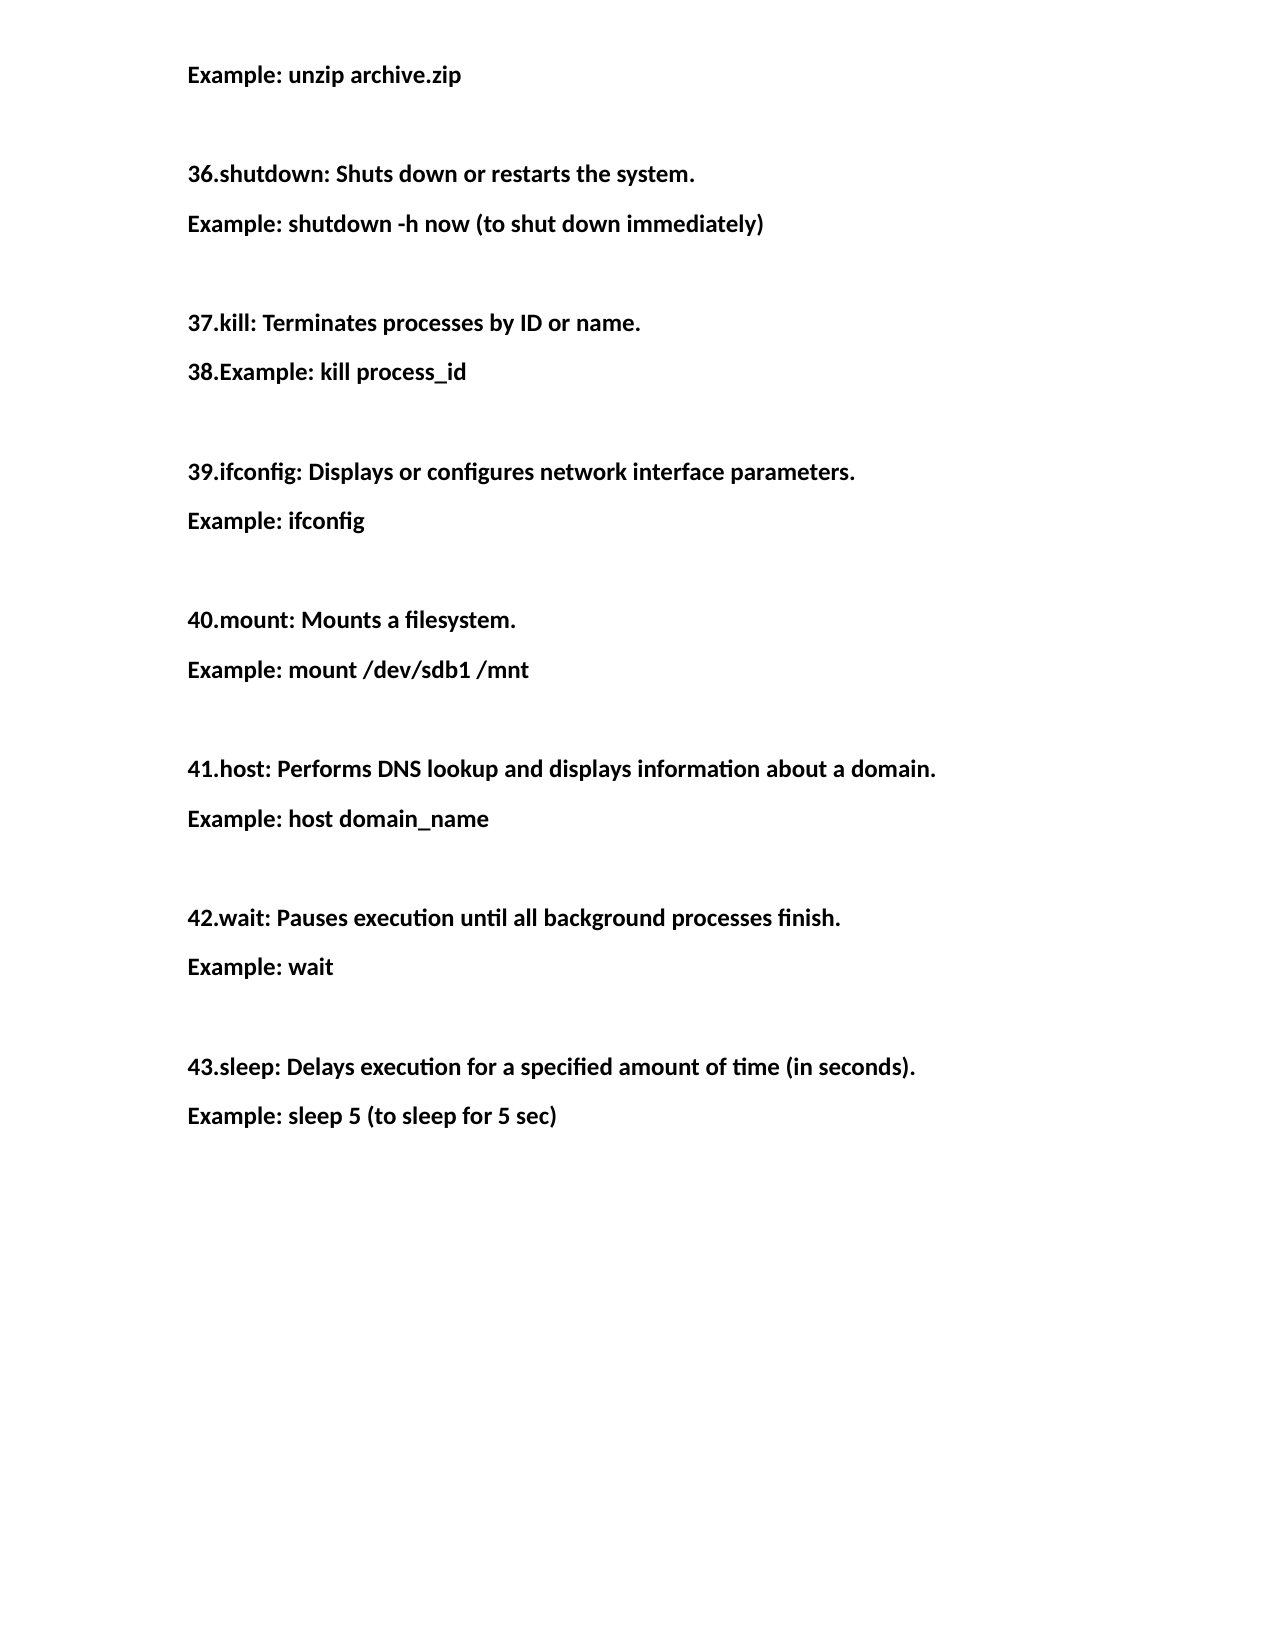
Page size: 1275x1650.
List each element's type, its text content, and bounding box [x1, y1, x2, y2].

text 41.host: Performs DNS lookup and displays information about a domain. [187, 753, 1181, 784]
text Example: shutdown -h now (to shut down immediately) [187, 208, 1181, 238]
text 43.sleep: Delays execution for a specified amount of time (in seconds). [187, 1051, 1181, 1081]
text 42.wait: Pauses execution until all background processes finish. [187, 902, 1181, 932]
text 39.ifconfig: Displays or configures network interface parameters. [187, 456, 1181, 486]
text Example: unzip archive.zip [187, 59, 1181, 89]
text Example: ifconfig [187, 505, 1181, 536]
text 38.Example: kill process_id [187, 357, 1181, 387]
text Example: wait [187, 952, 1181, 982]
text Example: sleep 5 (to sleep for 5 sec) [187, 1100, 1181, 1131]
text 40.mount: Mounts a filesystem. [187, 604, 1181, 635]
text Example: mount /dev/sdb1 /mnt [187, 654, 1181, 684]
text 37.kill: Terminates processes by ID or name. [187, 307, 1181, 337]
text Example: host domain_name [187, 803, 1181, 833]
text 36.shutdown: Shuts down or restarts the system. [187, 158, 1181, 189]
